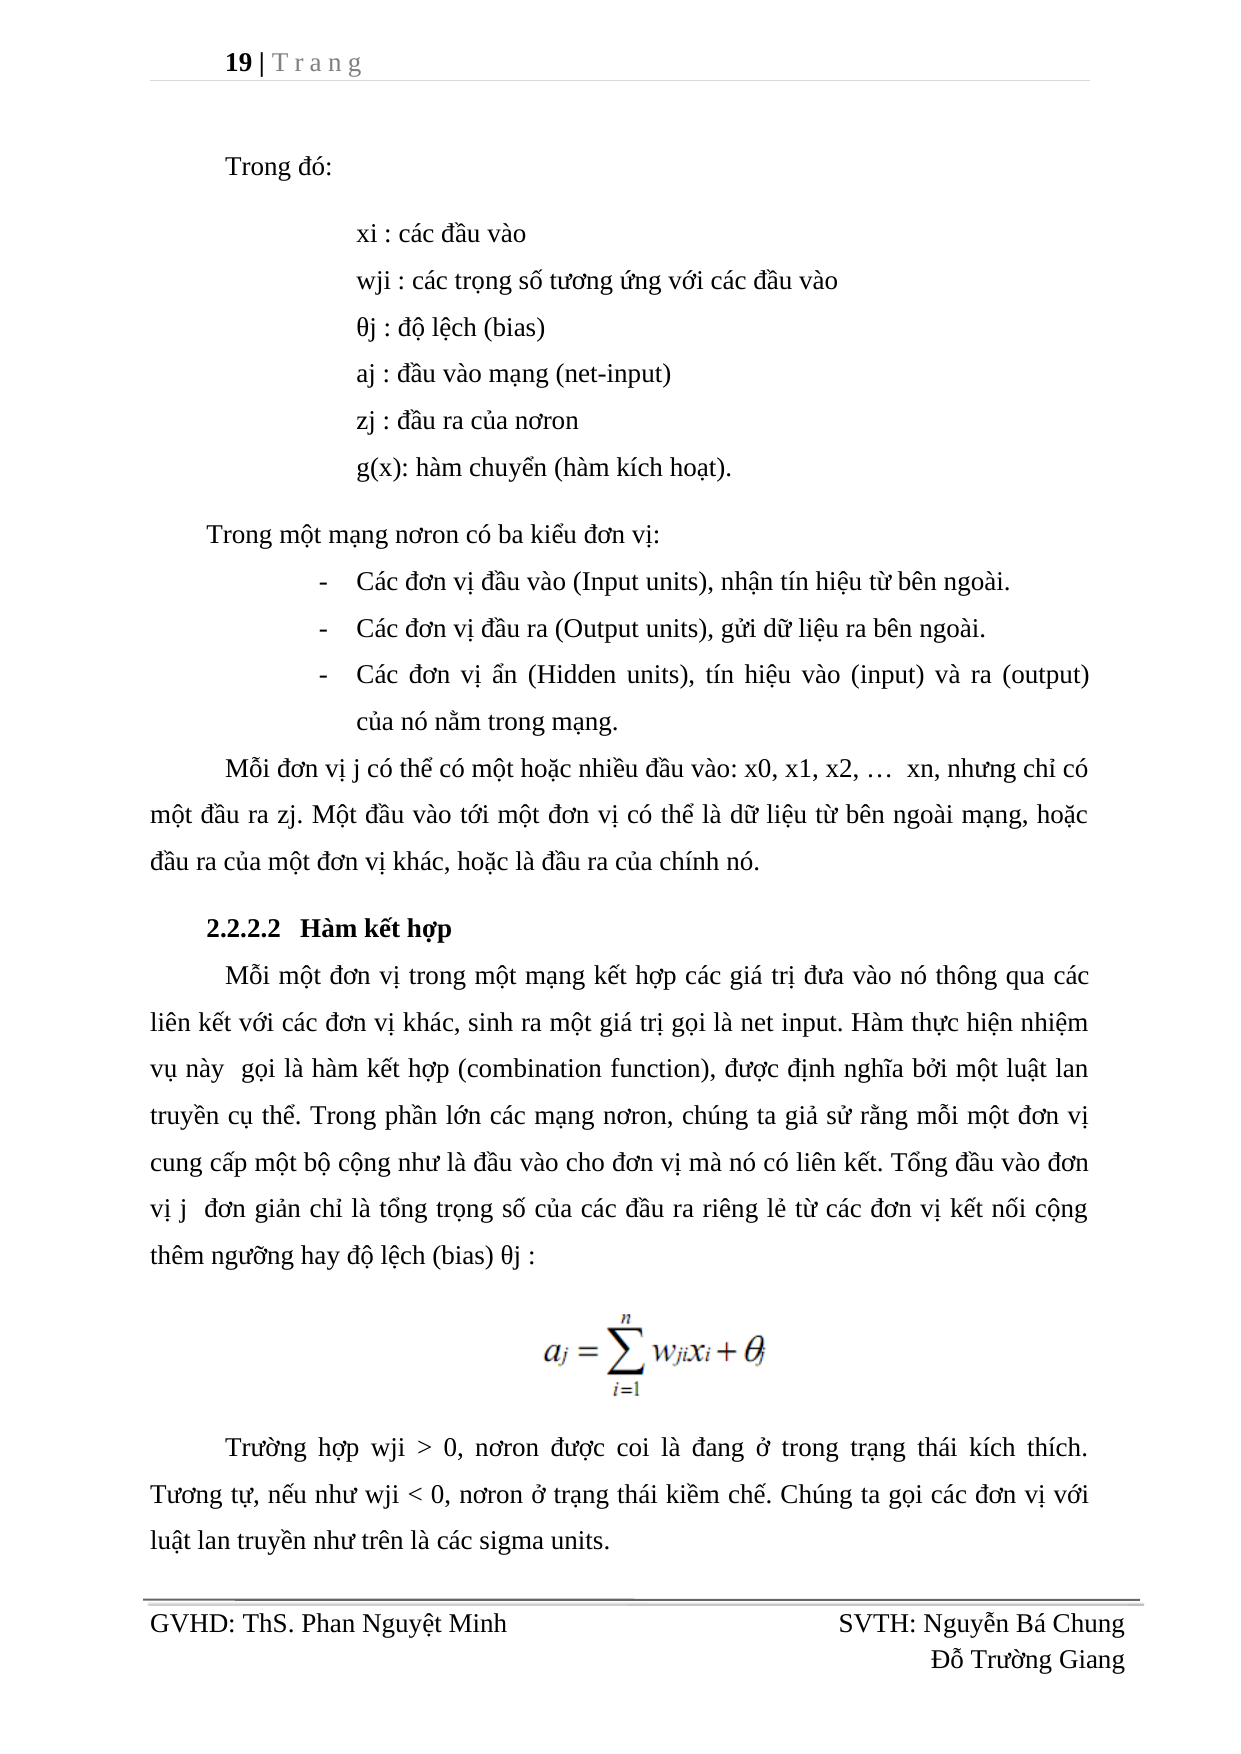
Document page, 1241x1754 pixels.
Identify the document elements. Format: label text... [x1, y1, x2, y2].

text xi : các đầu vào [281, 217, 1090, 249]
text aj : đầu vào mạng (net-input) [281, 357, 1090, 389]
list Mỗi một đơn vị trong một mạng kết hợp các giá trị đưa vào nó thông qua các liên kết với các đơn vị khác, sinh ra một giá trị gọi là net input. Hàm thực hiện nhiệm vụ này gọi là hàm kết hợp (combination function), được định nghĩa bởi một luật lan truyền cụ thể. Trong phần lớn các mạng nơron, chúng ta giả sử rằng mỗi một đơn vị cung cấp một bộ cộng như là đầu vào cho đơn vị mà nó có liên kết. Tổng đầu vào đơn vị j đơn giản chỉ là tổng trọng số của các đầu ra riêng lẻ từ các đơn vị kết nối cộng thêm ngưỡng hay độ lệch (bias) θj : [150, 959, 1090, 1270]
subtitle Hàm kết hợp [206, 912, 1090, 944]
text θj : độ lệch (bias) [281, 311, 1090, 342]
list Các đơn vị đầu vào (Input units), nhận tín hiệu từ bên ngoài. [319, 565, 1090, 596]
list Trong đó: [150, 150, 1090, 181]
list g(x): hàm chuyển (hàm kích hoạt). [281, 451, 1090, 482]
text zj : đầu ra của nơron [281, 404, 1090, 435]
list Các đơn vị đầu ra (Output units), gửi dữ liệu ra bên ngoài. [319, 612, 1090, 643]
list Trường hợp wji > 0, nơron được coi là đang ở trong trạng thái kích thích. Tương tự, nếu như wji < 0, nơron ở trạng thái kiềm chế. Chúng ta gọi các đơn vị với luật lan truyền như trên là các sigma units. [150, 1431, 1090, 1556]
list Các đơn vị ẩn (Hidden units), tín hiệu vào (input) và ra (output) của nó nằm trong mạng. [319, 658, 1090, 736]
list Mỗi đơn vị j có thể có một hoặc nhiều đầu vào: x0, x1, x2, … xn, nhưng chỉ có một đầu ra zj. Một đầu vào tới một đơn vị có thể là dữ liệu từ bên ngoài mạng, hoặc đầu ra của một đơn vị khác, hoặc là đầu ra của chính nó. [150, 752, 1090, 876]
text wji : các trọng số tương ứng với các đầu vào [281, 264, 1090, 295]
picture [530, 1285, 786, 1416]
text Trong một mạng nơron có ba kiểu đơn vị: [150, 518, 1090, 549]
